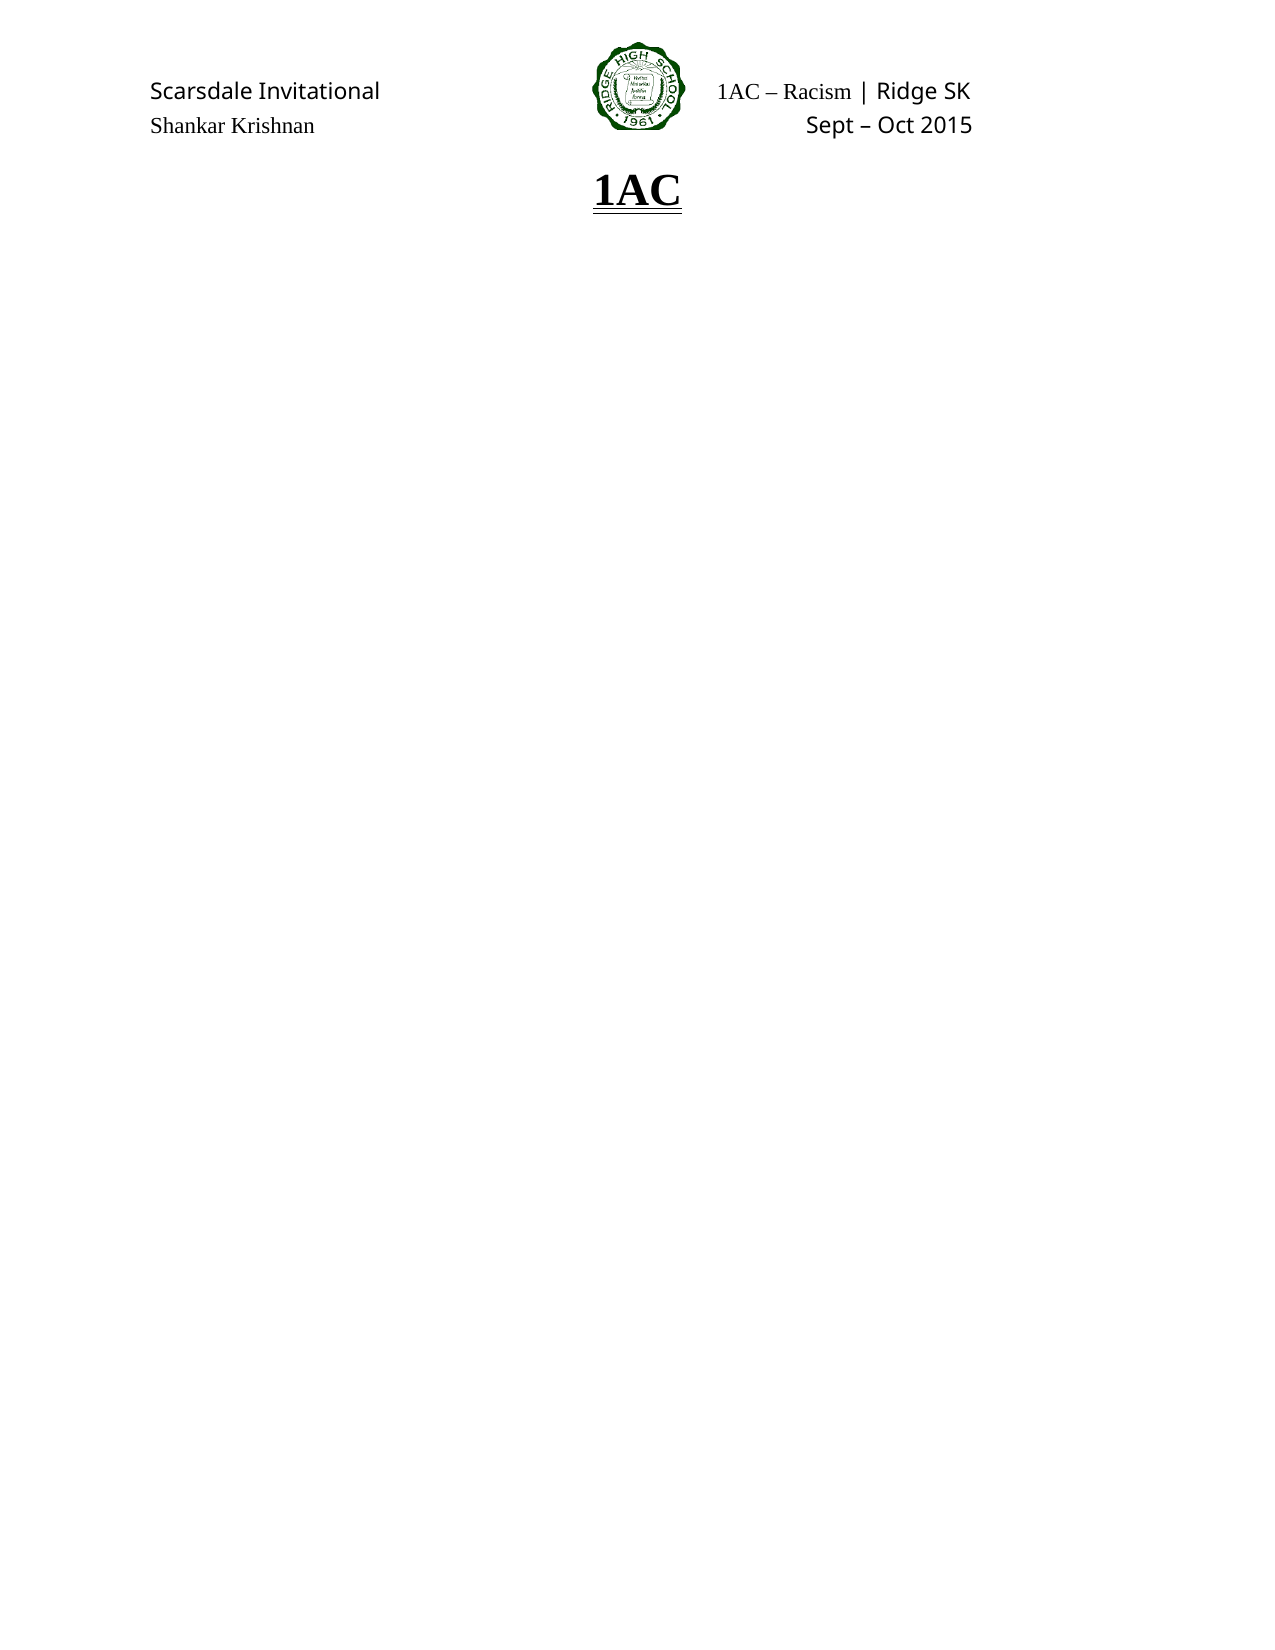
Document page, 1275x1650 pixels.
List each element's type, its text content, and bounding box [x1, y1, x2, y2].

picture [578, 42, 697, 130]
subtitle 1AC [150, 163, 1125, 216]
